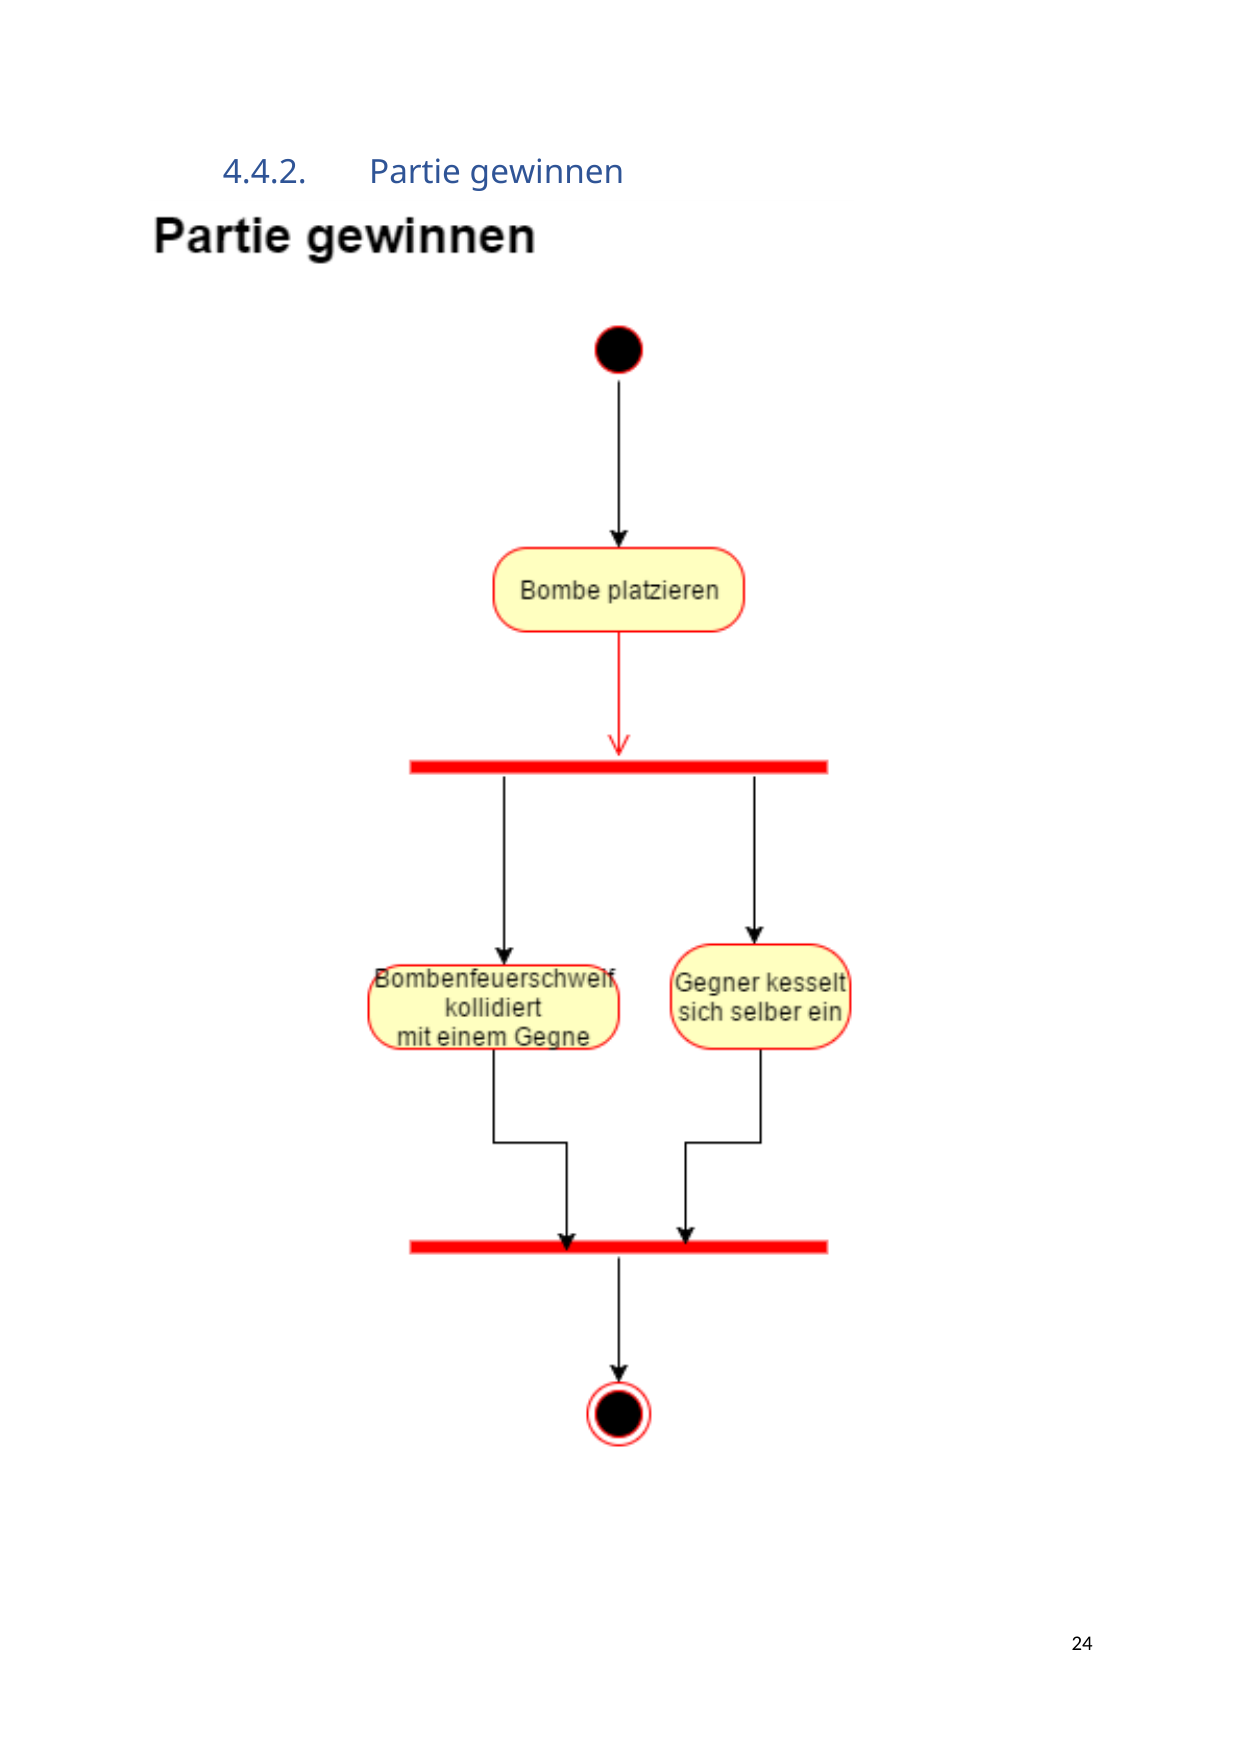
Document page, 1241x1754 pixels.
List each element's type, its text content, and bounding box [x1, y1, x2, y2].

subtitle Partie gewinnen [223, 148, 1093, 193]
